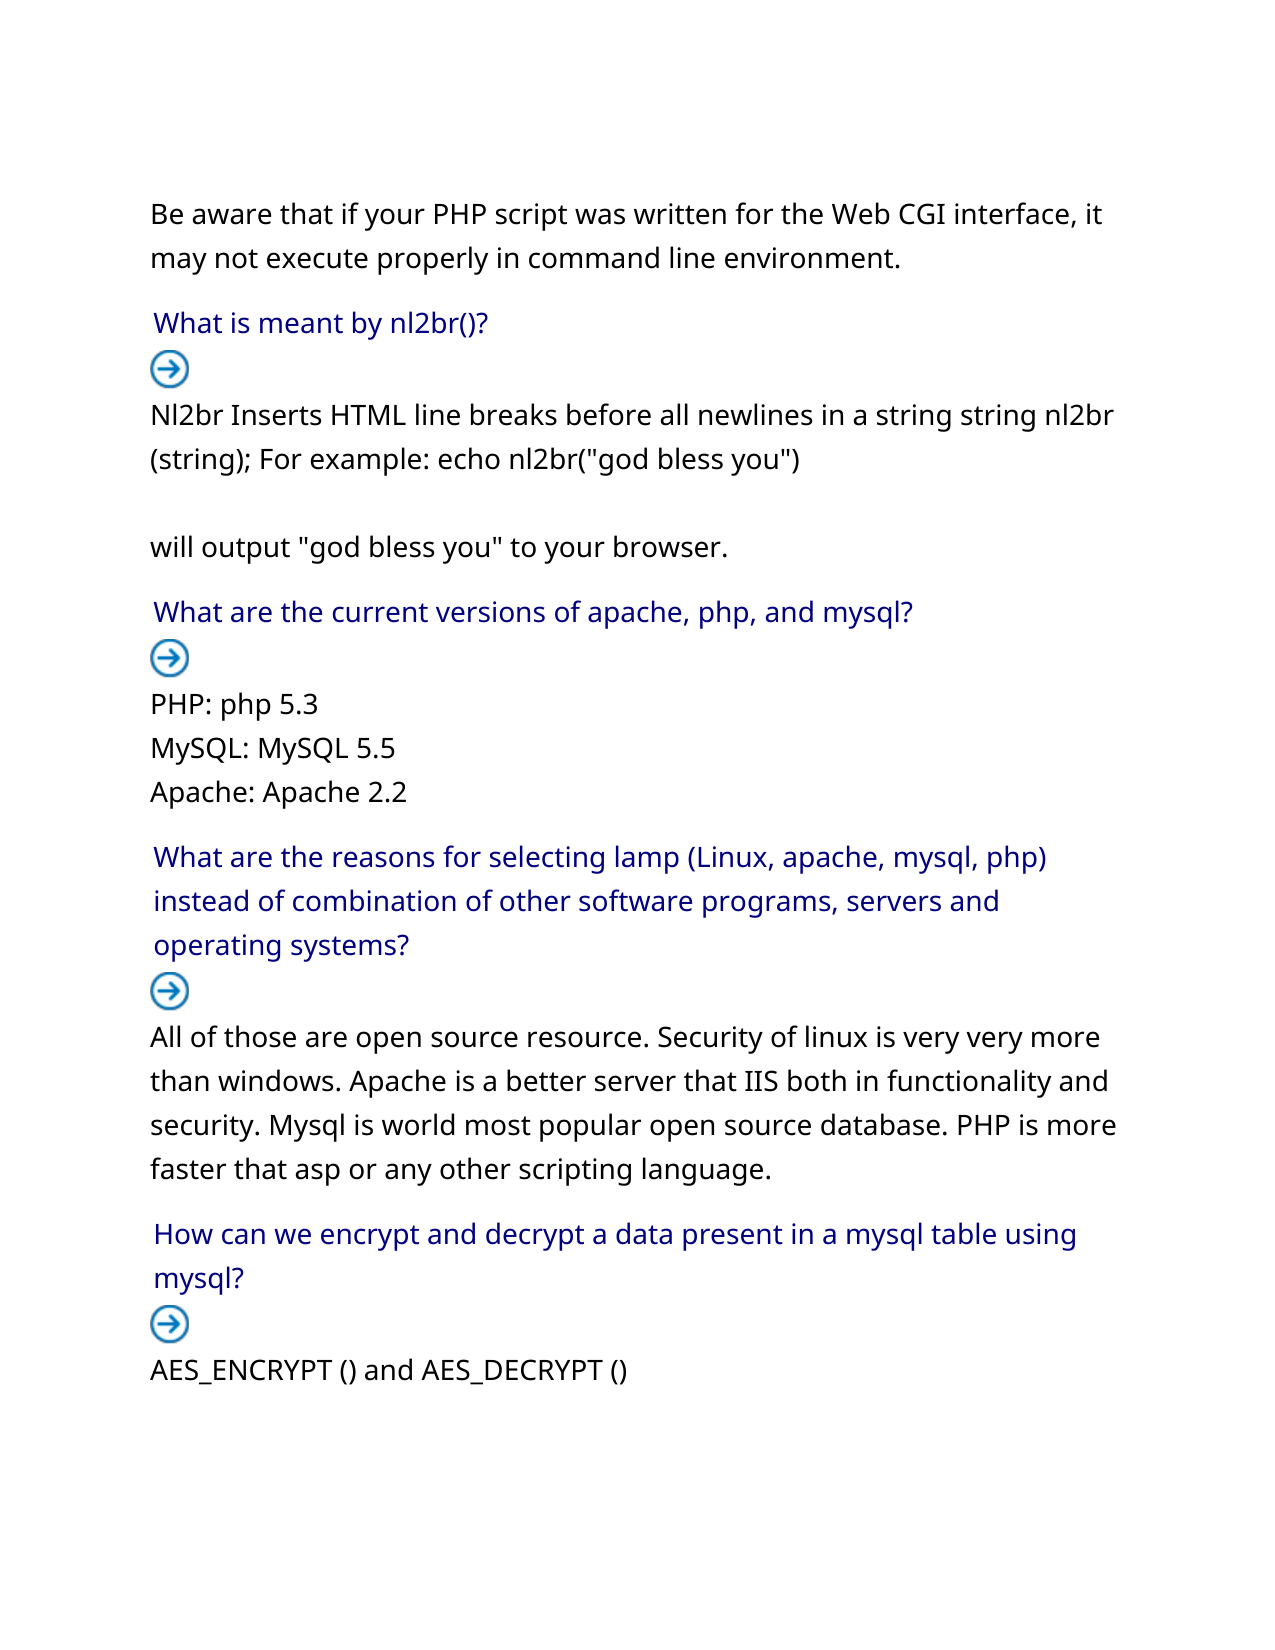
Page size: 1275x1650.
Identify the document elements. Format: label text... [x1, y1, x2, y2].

picture [150, 972, 189, 1012]
picture [150, 639, 189, 679]
subtitle What are the reasons for selecting lamp (Linux, apache, mysql, php) instead of combination of other software programs, servers and operating systems? [153, 837, 1122, 963]
picture [150, 350, 189, 390]
text AES_ENCRYPT () and AES_DECRYPT () [150, 1306, 1125, 1389]
text Nl2br Inserts HTML line breaks before all newlines in a string string nl2br (string); For example: echo nl2br("god bless you") will output "god bless you" to your browser. [150, 350, 1125, 566]
subtitle What is meant by nl2br()? [153, 303, 1122, 341]
text All of those are open source resource. Security of linux is very very more than windows. Apache is a better server that IIS both in functionality and security. Mysql is world most popular open source database. PHP is more faster that asp or any other scripting language. [150, 972, 1125, 1188]
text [150, 150, 1125, 276]
text PHP: php 5.3 MySQL: MySQL 5.5 Apache: Apache 2.2 [150, 639, 1125, 811]
subtitle What are the current versions of apache, php, and mysql? [153, 592, 1122, 630]
picture [150, 1305, 189, 1345]
subtitle How can we encrypt and decrypt a data present in a mysql table using mysql? [153, 1214, 1122, 1297]
